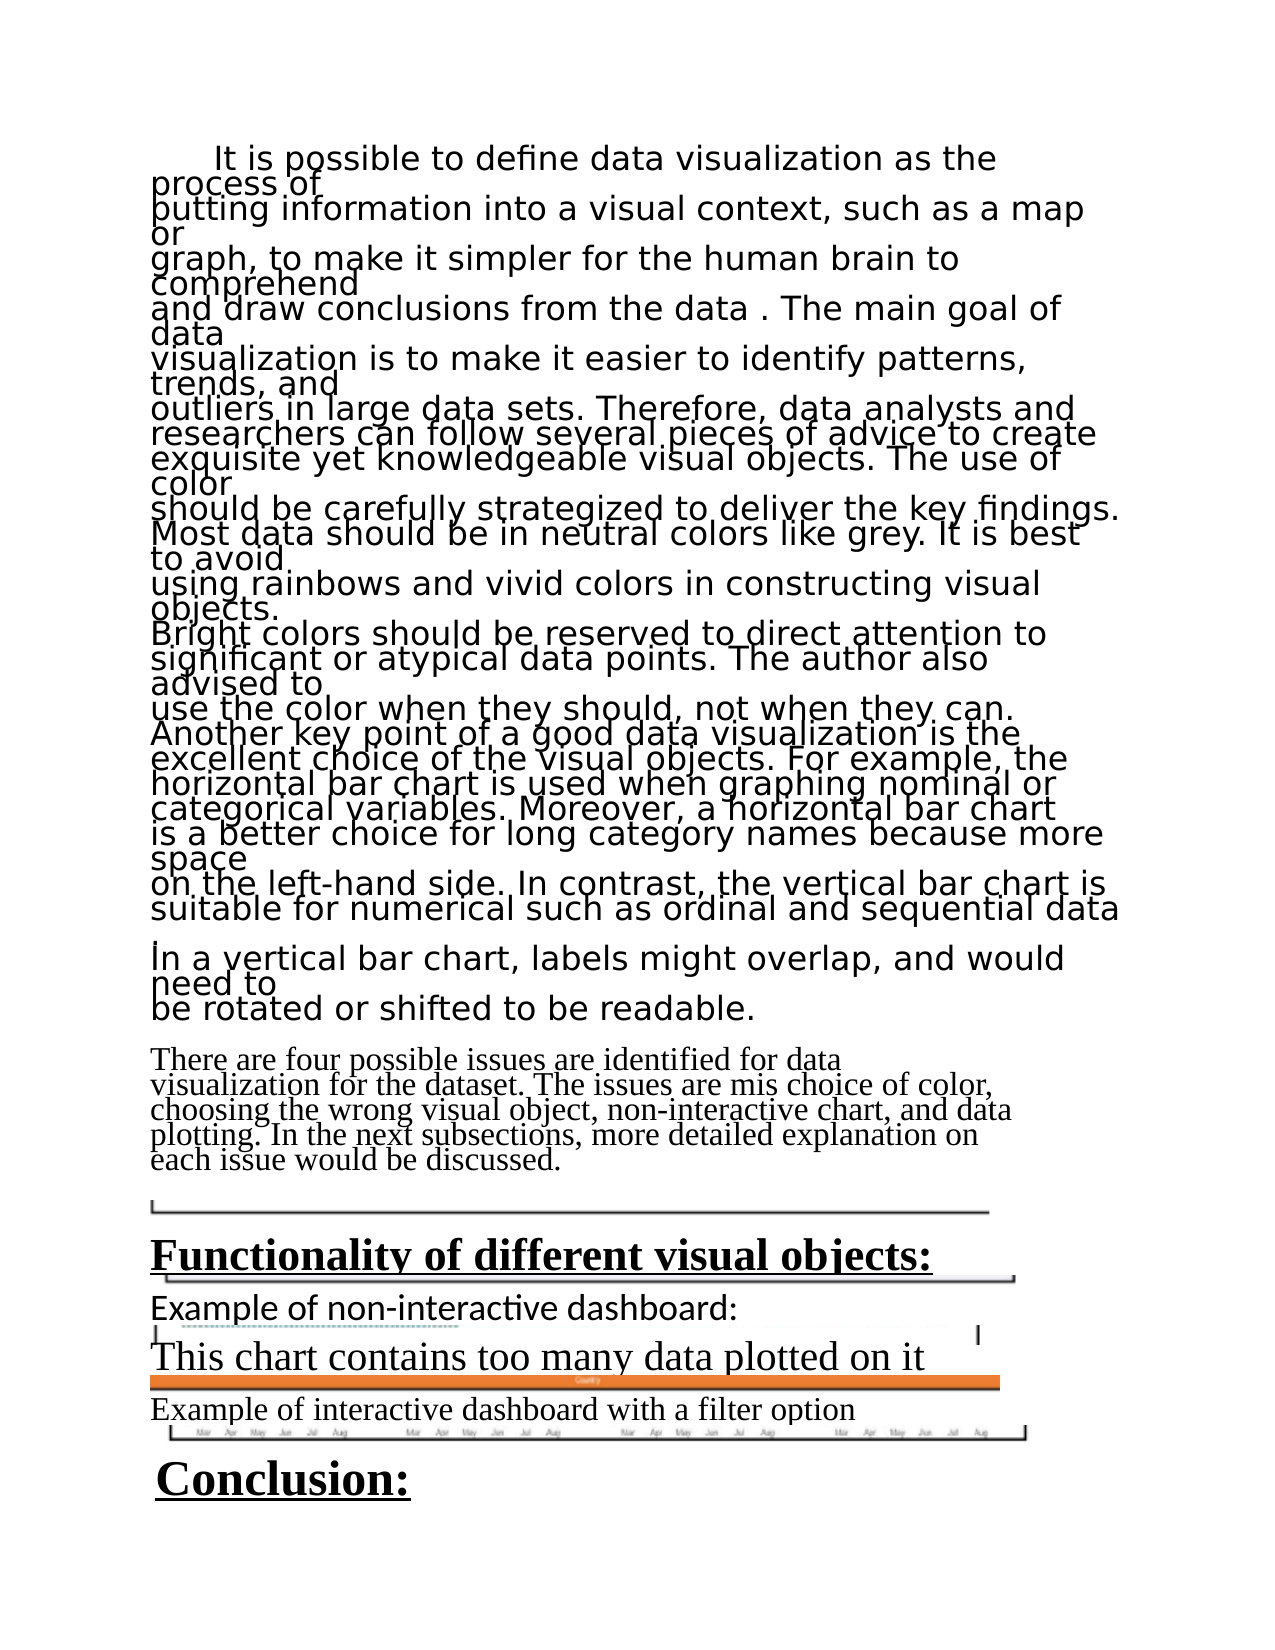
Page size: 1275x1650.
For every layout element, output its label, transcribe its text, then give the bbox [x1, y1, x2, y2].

text Bright colors should be reserved to direct attention to [754, 625, 945, 650]
text Functionality of different visual objects: [150, 1250, 399, 1273]
text significant or atypical data points. The author also advised to [150, 650, 1125, 700]
text categorical variables. Moreover, a horizontal bar chart [456, 800, 1125, 825]
text exquisite yet knowledgeable visual objects. The use of color [150, 450, 1125, 500]
text outliers in large data sets. Therefore, data analysts and [468, 400, 1125, 425]
text should be carefully strategized to deliver the key findings. [257, 500, 431, 525]
text suitable for numerical such as ordinal and sequential data . [150, 900, 1125, 950]
text graph, to make it simpler for the human brain to comprehend [150, 250, 1125, 300]
text plotting. In the next subsections, more detailed explanation on [150, 1125, 1125, 1150]
text on the left-hand side. In contrast, the vertical bar chart is [299, 875, 844, 900]
text categorical variables. Moreover, a horizontal bar chart [150, 800, 455, 825]
text Functionality of different visual objects: [840, 1250, 1125, 1275]
text visualization for the dataset. The issues are mis choice of color, [150, 1075, 1125, 1100]
text each issue would be discussed. [150, 1150, 1125, 1175]
text researchers can follow several pieces of advice to create [381, 425, 1125, 450]
text Functionality of different visual objects: [401, 1250, 834, 1273]
text using rainbows and vivid colors in constructing visual objects. [150, 575, 1125, 625]
text on the left-hand side. In contrast, the vertical bar chart is [150, 875, 301, 900]
text use the color when they should, not when they can. [483, 700, 801, 725]
text Bright colors should be reserved to direct attention to [945, 625, 1125, 650]
text In a vertical bar chart, labels might overlap, and would need to [150, 950, 1125, 1000]
text visualization is to make it easier to identify patterns, trends, and [150, 350, 1125, 400]
text should be carefully strategized to deliver the key findings. [655, 500, 1125, 525]
text putting information into a visual context, such as a map or [150, 200, 1125, 250]
text It is possible to define data visualization as the process of [150, 150, 1125, 200]
text This chart contains too many data plotted on it [729, 1350, 1125, 1375]
text outliers in large data sets. Therefore, data analysts and [150, 400, 436, 425]
text horizontal bar chart is used when graphing nominal or [331, 775, 1125, 800]
text Conclusion: [150, 1475, 1125, 1500]
text Example of non-interactive dashboard: [150, 1300, 1125, 1325]
text Bright colors should be reserved to direct attention to [498, 625, 760, 650]
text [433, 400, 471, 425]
text and draw conclusions from the data . The main goal of data [150, 300, 1125, 350]
text researchers can follow several pieces of advice to create [150, 425, 388, 450]
text use the color when they should, not when they can. [225, 700, 484, 725]
text choosing the wrong visual object, non-interactive chart, and data [150, 1100, 1125, 1125]
text Most data should be in neutral colors like grey. It is best to avoid [150, 525, 1125, 575]
text Another key point of a good data visualization is the [233, 725, 546, 750]
text This chart contains too many data plotted on it [150, 1350, 734, 1375]
text on the left-hand side. In contrast, the vertical bar chart is [842, 875, 1062, 900]
text excellent choice of the visual objects. For example, the [150, 750, 1125, 775]
text is a better choice for long category names because more space [150, 825, 1125, 875]
text should be carefully strategized to deliver the key findings. [433, 500, 658, 525]
text horizontal bar chart is used when graphing nominal or [150, 775, 329, 800]
text Example of interactive dashboard with a filter option [150, 1400, 1125, 1425]
text use the color when they should, not when they can. [792, 700, 1125, 725]
text There are four possible issues are identified for data [150, 1050, 1125, 1075]
text be rotated or shifted to be readable. [150, 1000, 1125, 1025]
text Bright colors should be reserved to direct attention to [223, 625, 502, 650]
text Another key point of a good data visualization is the [631, 725, 1125, 750]
